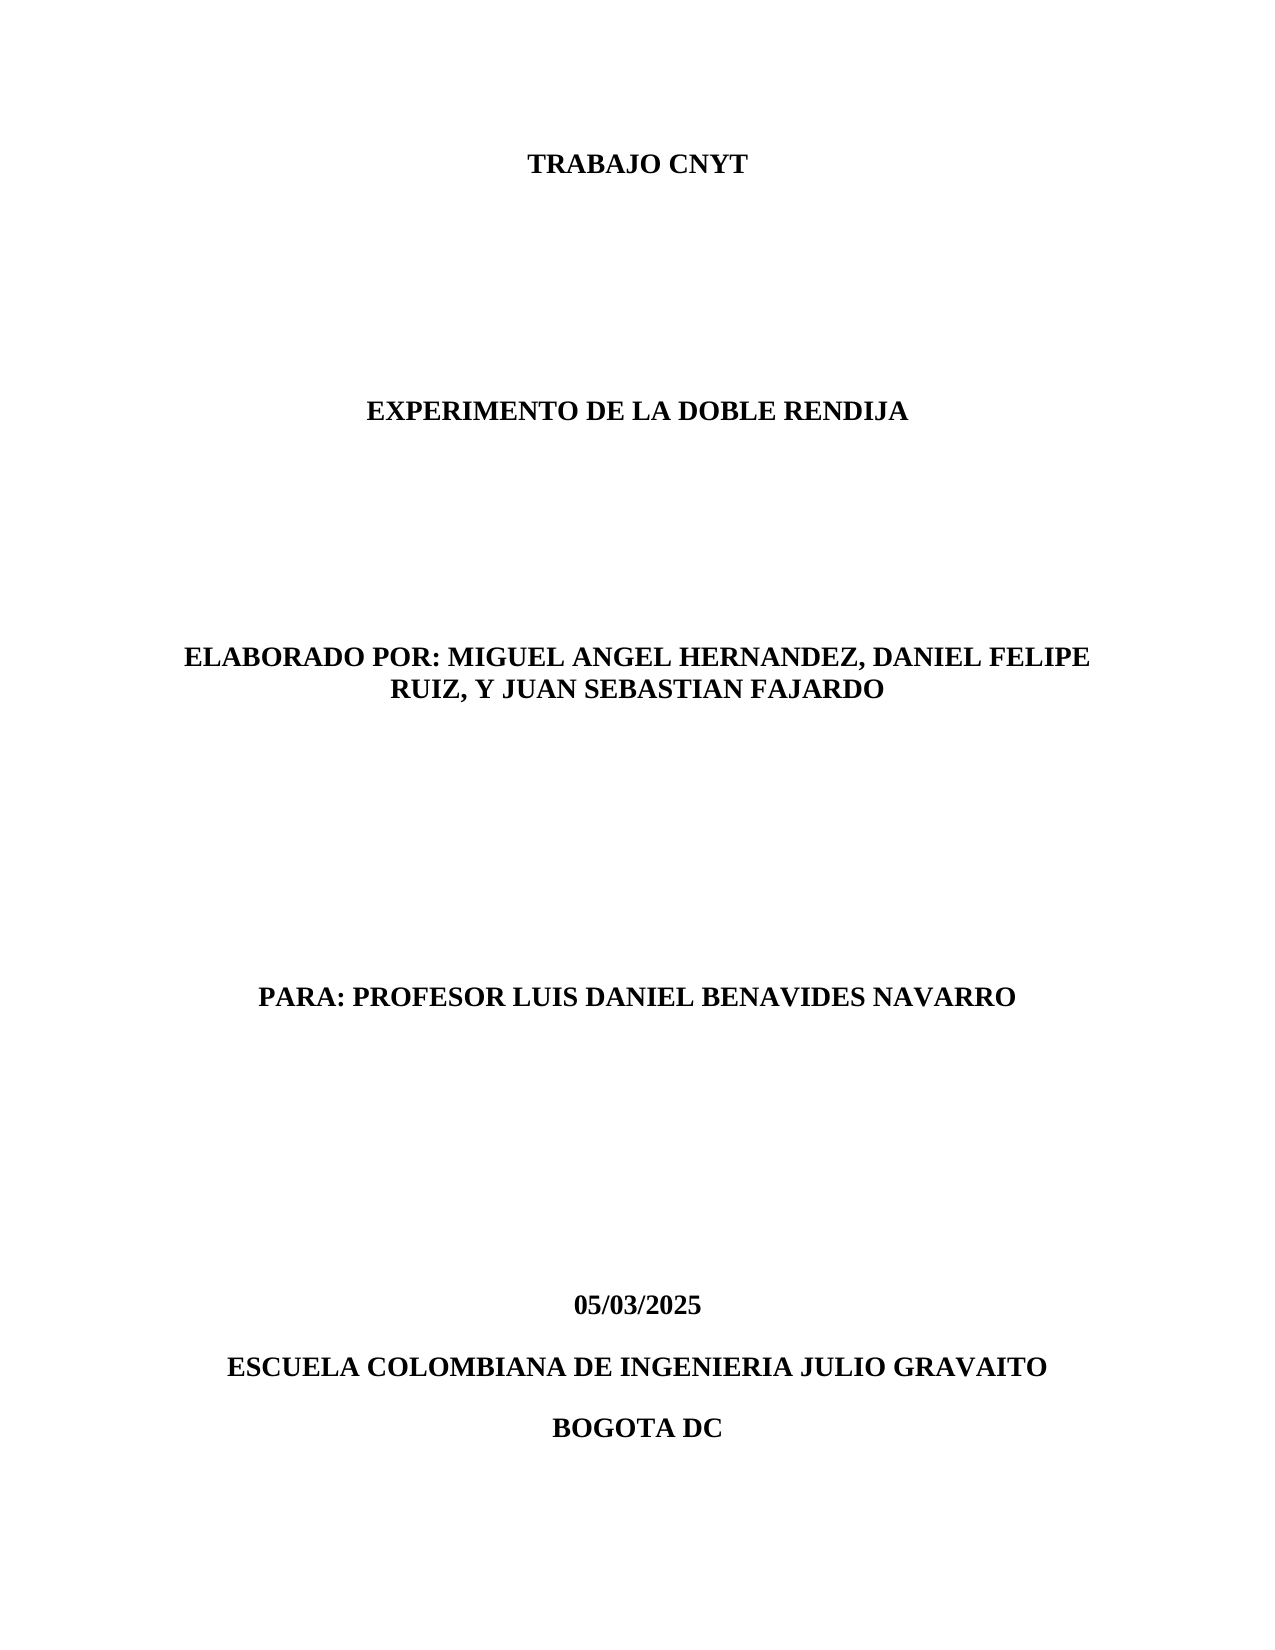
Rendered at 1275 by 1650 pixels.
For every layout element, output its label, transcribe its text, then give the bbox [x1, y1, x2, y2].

text BOGOTA DC [177, 1411, 1098, 1444]
text TRABAJO CNYT [177, 148, 1098, 180]
text 05/03/2025 [177, 1288, 1098, 1321]
text EXPERIMENTO DE LA DOBLE RENDIJA [177, 394, 1098, 426]
text PARA: PROFESOR LUIS DANIEL BENAVIDES NAVARRO [177, 980, 1098, 1013]
text ELABORADO POR: MIGUEL ANGEL HERNANDEZ, DANIEL FELIPE RUIZ, Y JUAN SEBASTIAN FAJARDO [177, 640, 1098, 705]
text ESCUELA COLOMBIANA DE INGENIERIA JULIO GRAVAITO [177, 1350, 1098, 1382]
